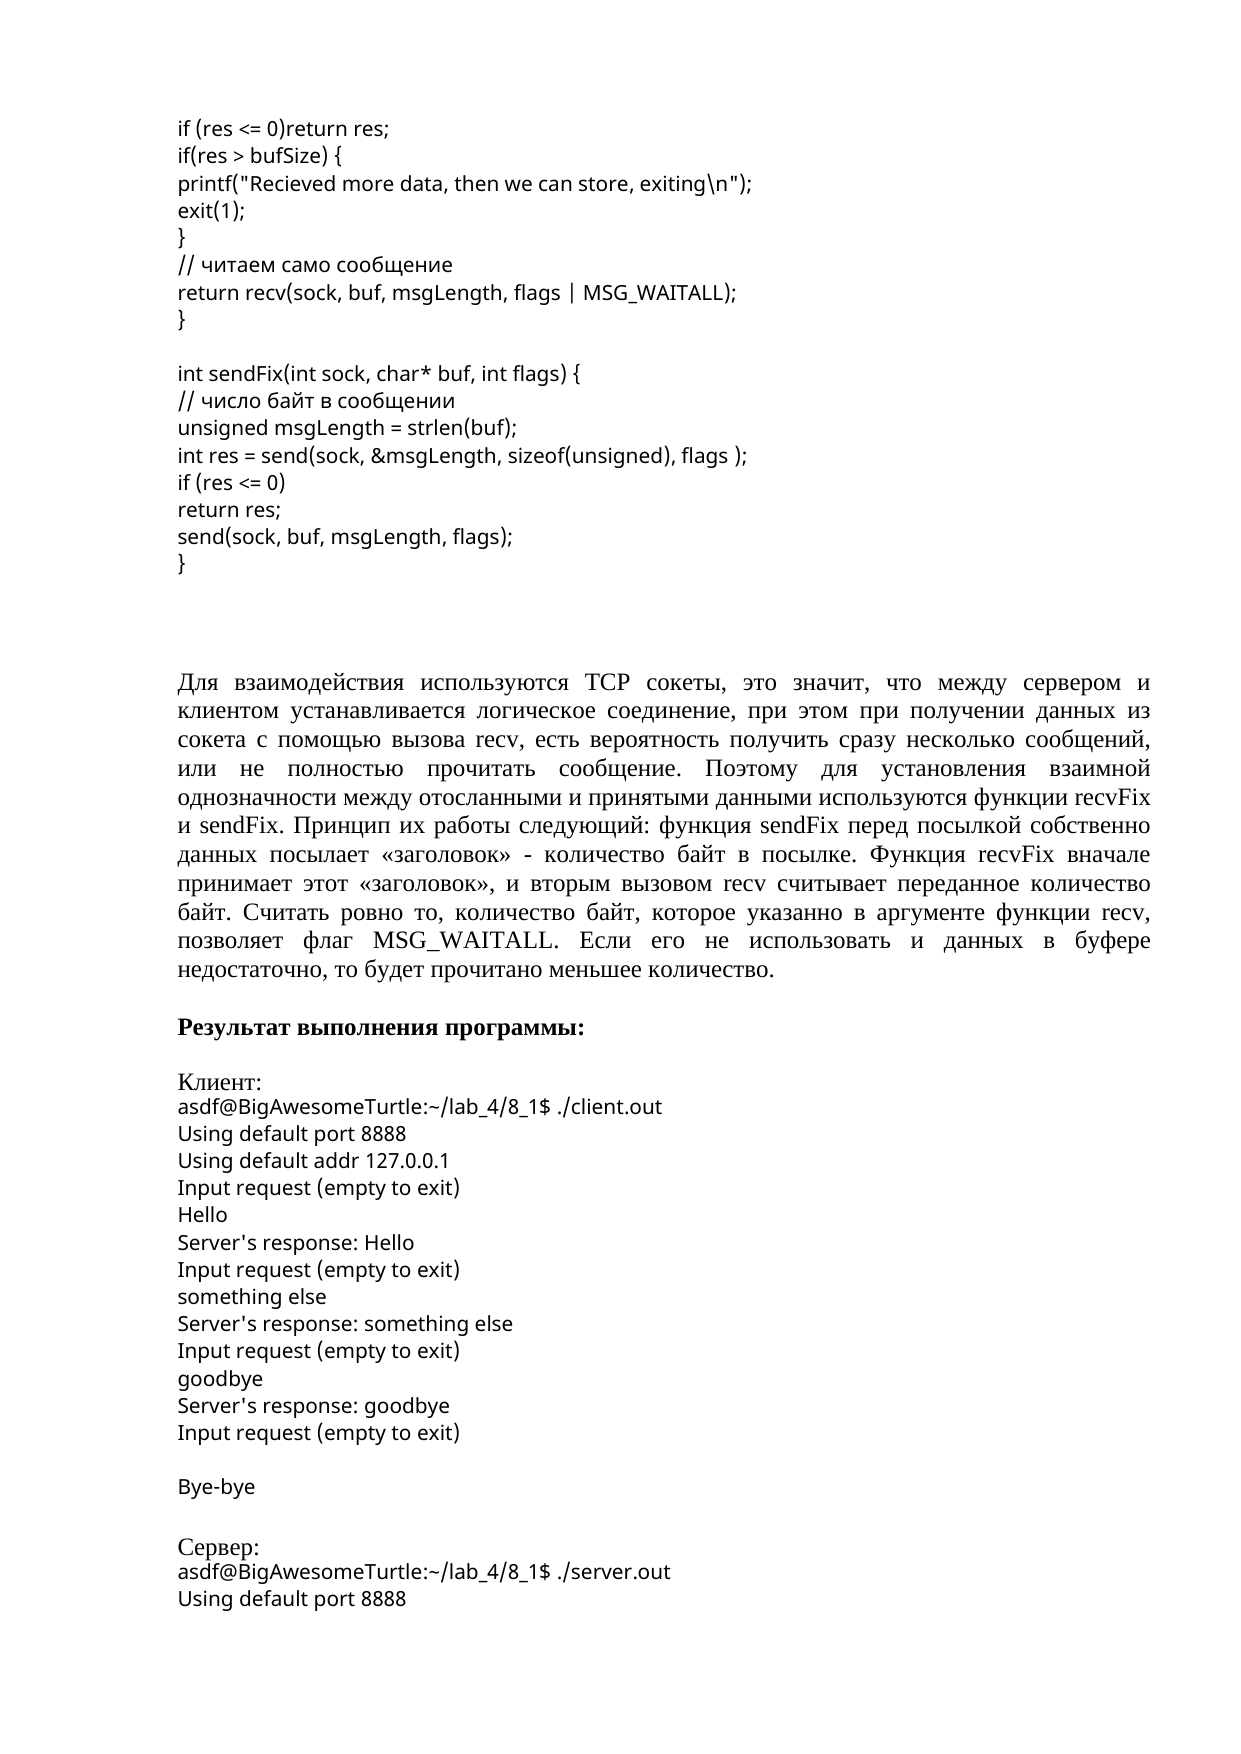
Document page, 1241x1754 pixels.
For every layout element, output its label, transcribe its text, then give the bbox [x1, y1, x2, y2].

text Клиент: [177, 1067, 1152, 1095]
text asdf@BigAwesomeTurtle:~/lab_4/8_1$ ./client.out Using default port 8888 Using default addr 127.0.0.1 Input request (empty to exit) Hello Server's response: Hello Input request (empty to exit) something else Server's response: something else Input request (empty to exit) goodbye Server's response: goodbye Input request (empty to exit) Bye-bye [177, 1095, 1152, 1503]
text Для взаимодействия используются TCP сокеты, это значит, что между сервером и клиентом устанавливается логическое соединение, при этом при получении данных из сокета с помощью вызова recv, есть вероятность получить сразу несколько сообщений, или не полностью прочитать сообщение. Поэтому для установления взаимной однозначности между отосланными и принятыми данными используются функции recvFix и sendFix. Принцип их работы следующий: функция sendFix перед посылкой собственно данных посылает «заголовок» - количество байт в посылке. Функция recvFix вначале принимает этот «заголовок», и вторым вызовом recv считывает переданное количество байт. Считать ровно то, количество байт, которое указанно в аргументе функции recv, позволяет флаг MSG_WAITALL. Если его не использовать и данных в буфере недостаточно, то будет прочитано меньшее количество. [177, 667, 1152, 983]
text Результат выполнения программы: [177, 1012, 1152, 1040]
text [177, 118, 1152, 580]
text Сервер: [177, 1532, 1152, 1561]
